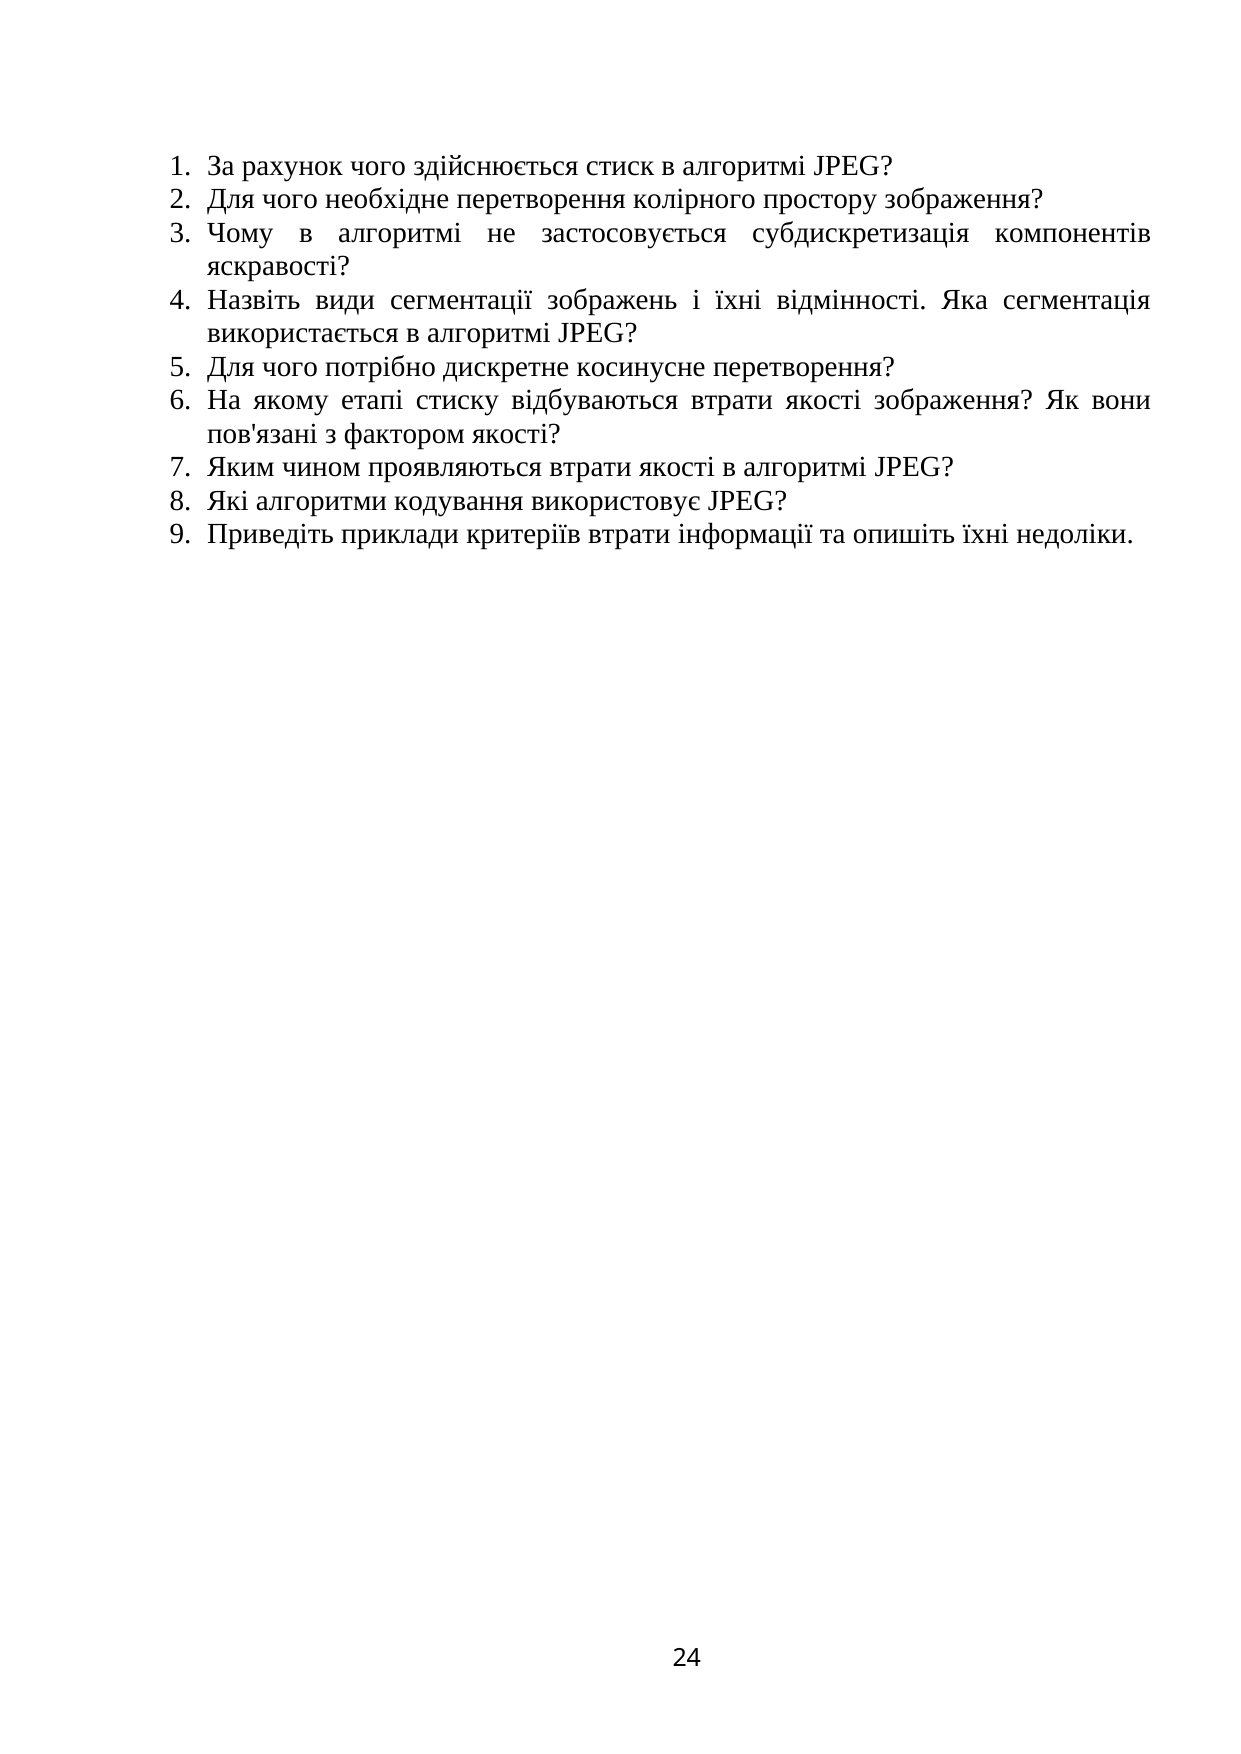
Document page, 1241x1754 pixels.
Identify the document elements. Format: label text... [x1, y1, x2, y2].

list Назвіть види сегментації зображень і їхні відмінності. Яка сегментація використається в алгоритмі JPEG? [169, 282, 1152, 349]
list Яким чином проявляються втрати якості в алгоритмі JPEG? [169, 449, 1152, 483]
list На якому етапі стиску відбуваються втрати якості зображення? Як вони пов'язані з фактором якості? [169, 382, 1152, 449]
list Для чого потрібно дискретне косинусне перетворення? [169, 349, 1152, 382]
list Які алгоритми кодування використовує JPEG? [169, 483, 1152, 517]
list Приведіть приклади критеріїв втрати інформації та опишіть їхні недоліки. [169, 517, 1152, 550]
list Чому в алгоритмі не застосовується субдискретизація компонентів яскравості? [169, 215, 1152, 282]
list Для чого необхідне перетворення колірного простору зображення? [169, 181, 1152, 215]
list За рахунок чого здійснюється стиск в алгоритмі JPEG? [169, 148, 1152, 181]
